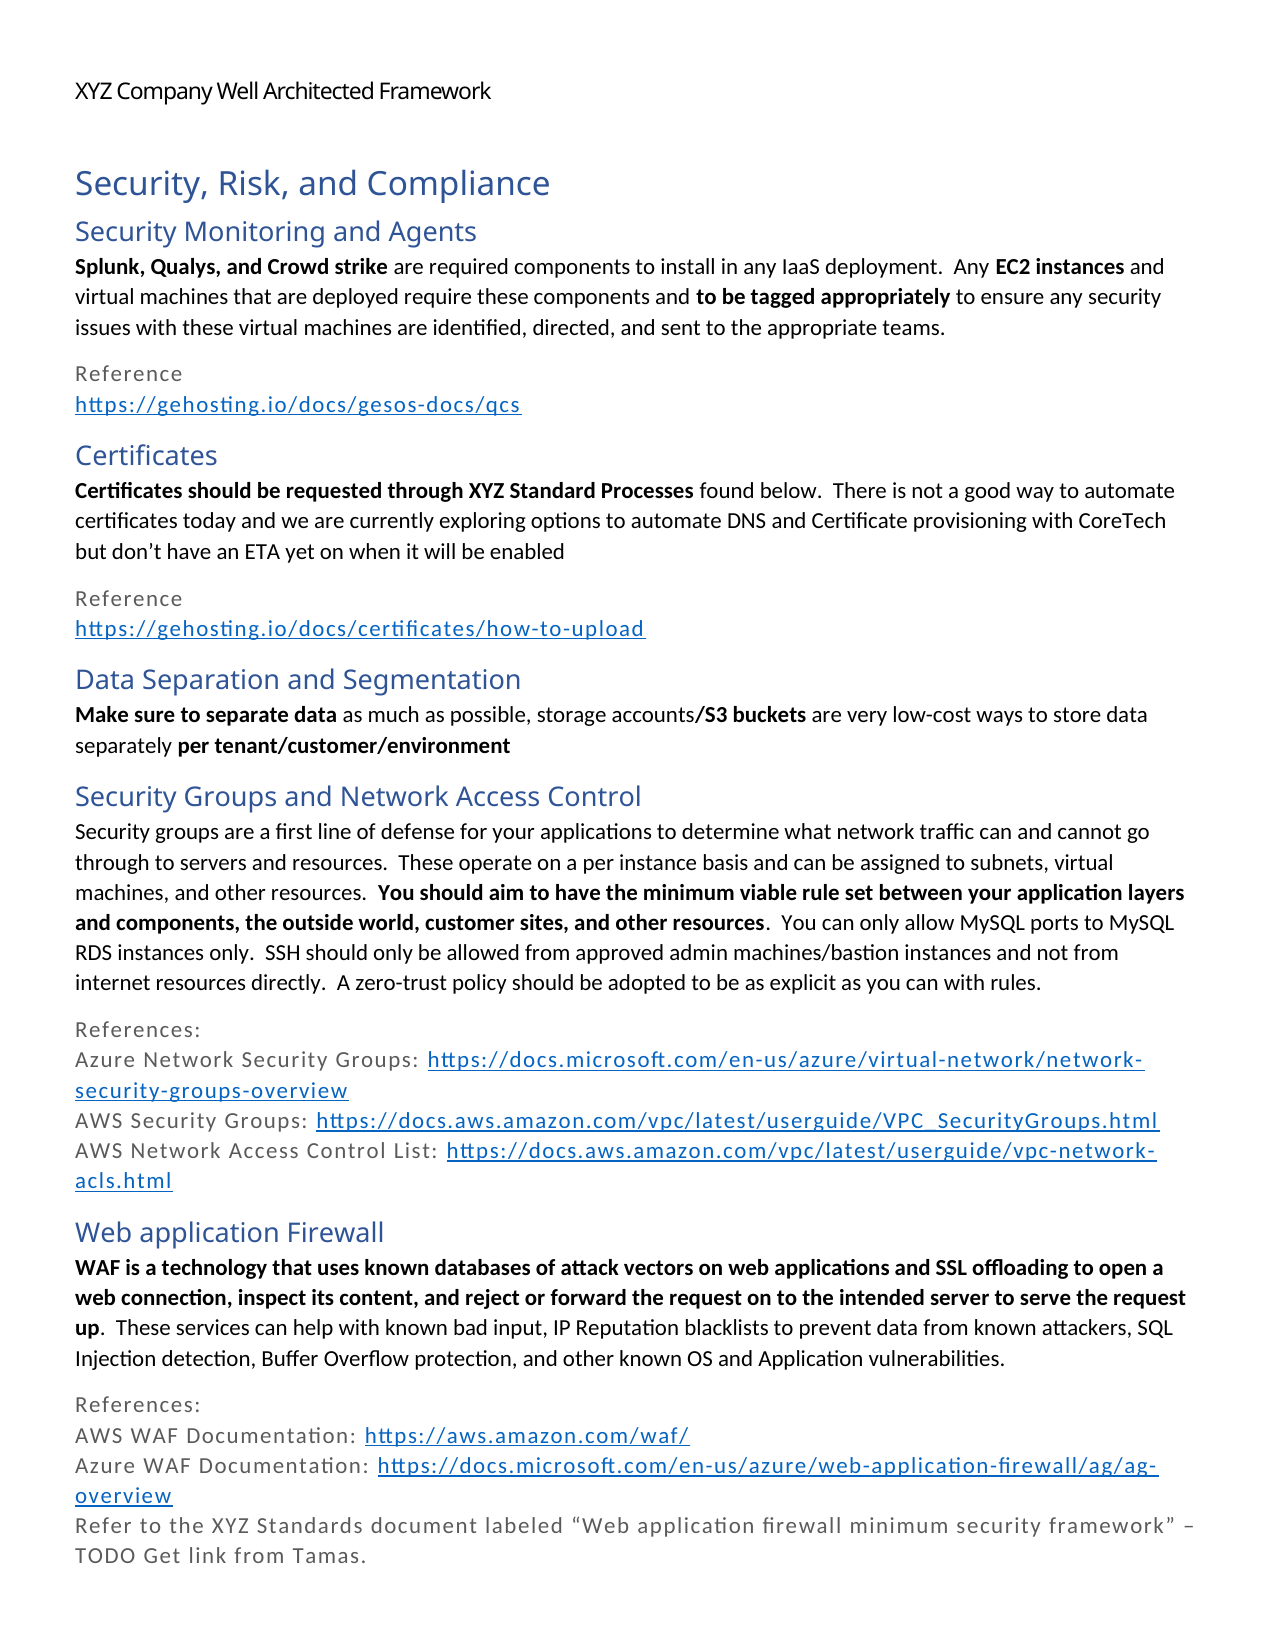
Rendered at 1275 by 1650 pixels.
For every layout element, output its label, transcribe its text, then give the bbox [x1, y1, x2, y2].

subtitle Security Groups and Network Access Control [75, 778, 1200, 814]
subtitle Security Monitoring and Agents [75, 212, 1200, 249]
subtitle Web application Firewall [75, 1213, 1200, 1250]
subtitle Reference https://gehosting.io/docs/certificates/how-to-upload [75, 584, 1200, 642]
text Certificates should be requested through XYZ Standard Processes found below. There is not a good way to automate certificates today and we are currently exploring options to automate DNS and Certificate provisioning with CoreTech but don’t have an ETA yet on when it will be enabled [75, 476, 1200, 565]
subtitle References: AWS WAF Documentation: https://aws.amazon.com/waf/ Azure WAF Documentation: https://docs.microsoft.com/en-us/azure/web-application-firewall/ag/ag-overview Refer to the XYZ Standards document labeled “Web application firewall minimum security framework” – TODO Get link from Tamas. [75, 1391, 1200, 1569]
subtitle Data Separation and Segmentation [75, 661, 1200, 698]
subtitle Certificates [75, 437, 1200, 473]
text WAF is a technology that uses known databases of attack vectors on web applications and SSL offloading to open a web connection, inspect its content, and reject or forward the request on to the intended server to serve the request up. These services can help with known bad input, IP Reputation blacklists to prevent data from known attackers, SQL Injection detection, Buffer Overflow protection, and other known OS and Application vulnerabilities. [75, 1253, 1200, 1372]
subtitle Security, Risk, and Compliance [75, 159, 1200, 205]
text Splunk, Qualys, and Crowd strike are required components to install in any IaaS deployment. Any EC2 instances and virtual machines that are deployed require these components and to be tagged appropriately to ensure any security issues with these virtual machines are identified, directed, and sent to the appropriate teams. [75, 252, 1200, 341]
text Make sure to separate data as much as possible, storage accounts/S3 buckets are very low-cost ways to store data separately per tenant/customer/environment [75, 701, 1200, 759]
text Security groups are a first line of defense for your applications to determine what network traffic can and cannot go through to servers and resources. These operate on a per instance basis and can be assigned to subnets, virtual machines, and other resources. You should aim to have the minimum viable rule set between your application layers and components, the outside world, customer sites, and other resources. You can only allow MySQL ports to MySQL RDS instances only. SSH should only be allowed from approved admin machines/bastion instances and not from internet resources directly. A zero-trust policy should be adopted to be as explicit as you can with rules. [75, 817, 1200, 996]
subtitle References: Azure Network Security Groups: https://docs.microsoft.com/en-us/azure/virtual-network/network-security-groups-overview AWS Security Groups: https://docs.aws.amazon.com/vpc/latest/userguide/VPC_SecurityGroups.html AWS Network Access Control List: https://docs.aws.amazon.com/vpc/latest/userguide/vpc-network-acls.html [75, 1015, 1200, 1194]
subtitle Reference https://gehosting.io/docs/gesos-docs/qcs [75, 359, 1200, 418]
